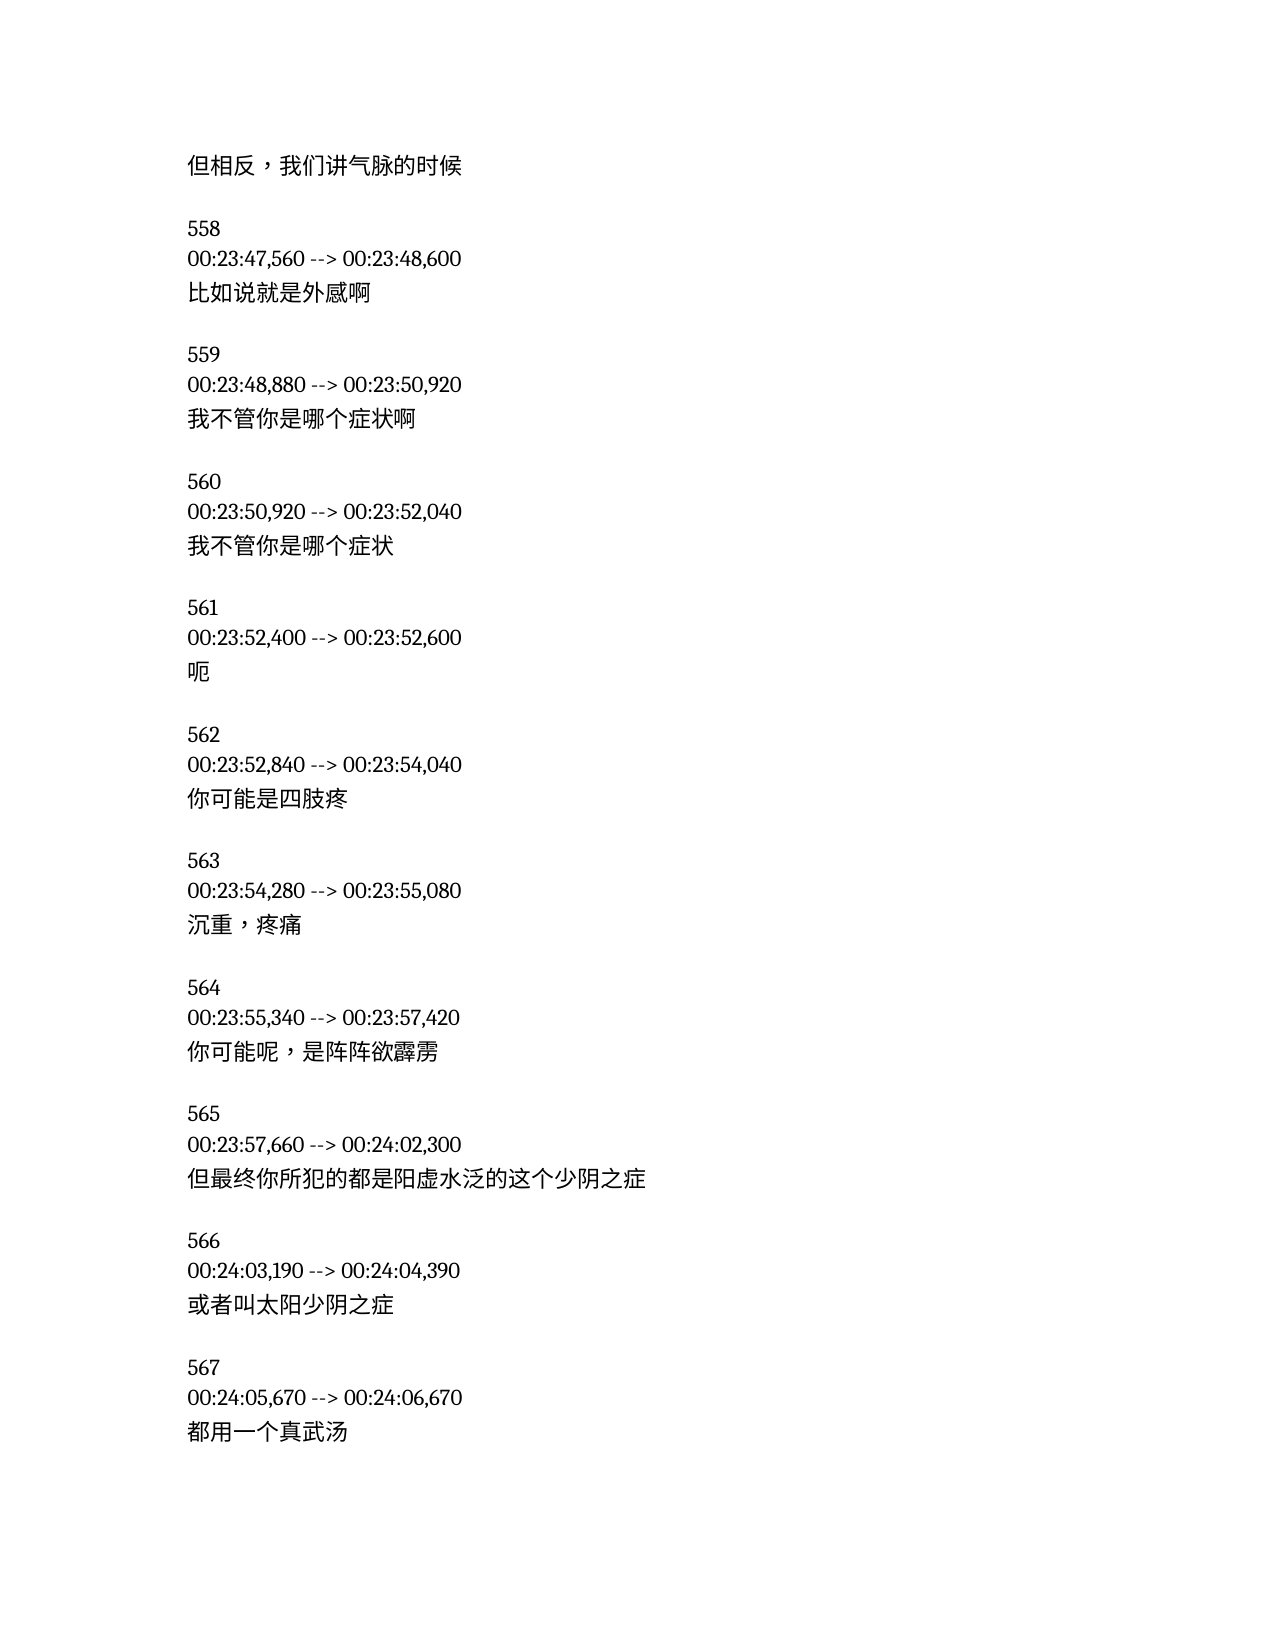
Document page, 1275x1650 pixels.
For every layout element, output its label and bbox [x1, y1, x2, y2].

text [187, 150, 1087, 1477]
